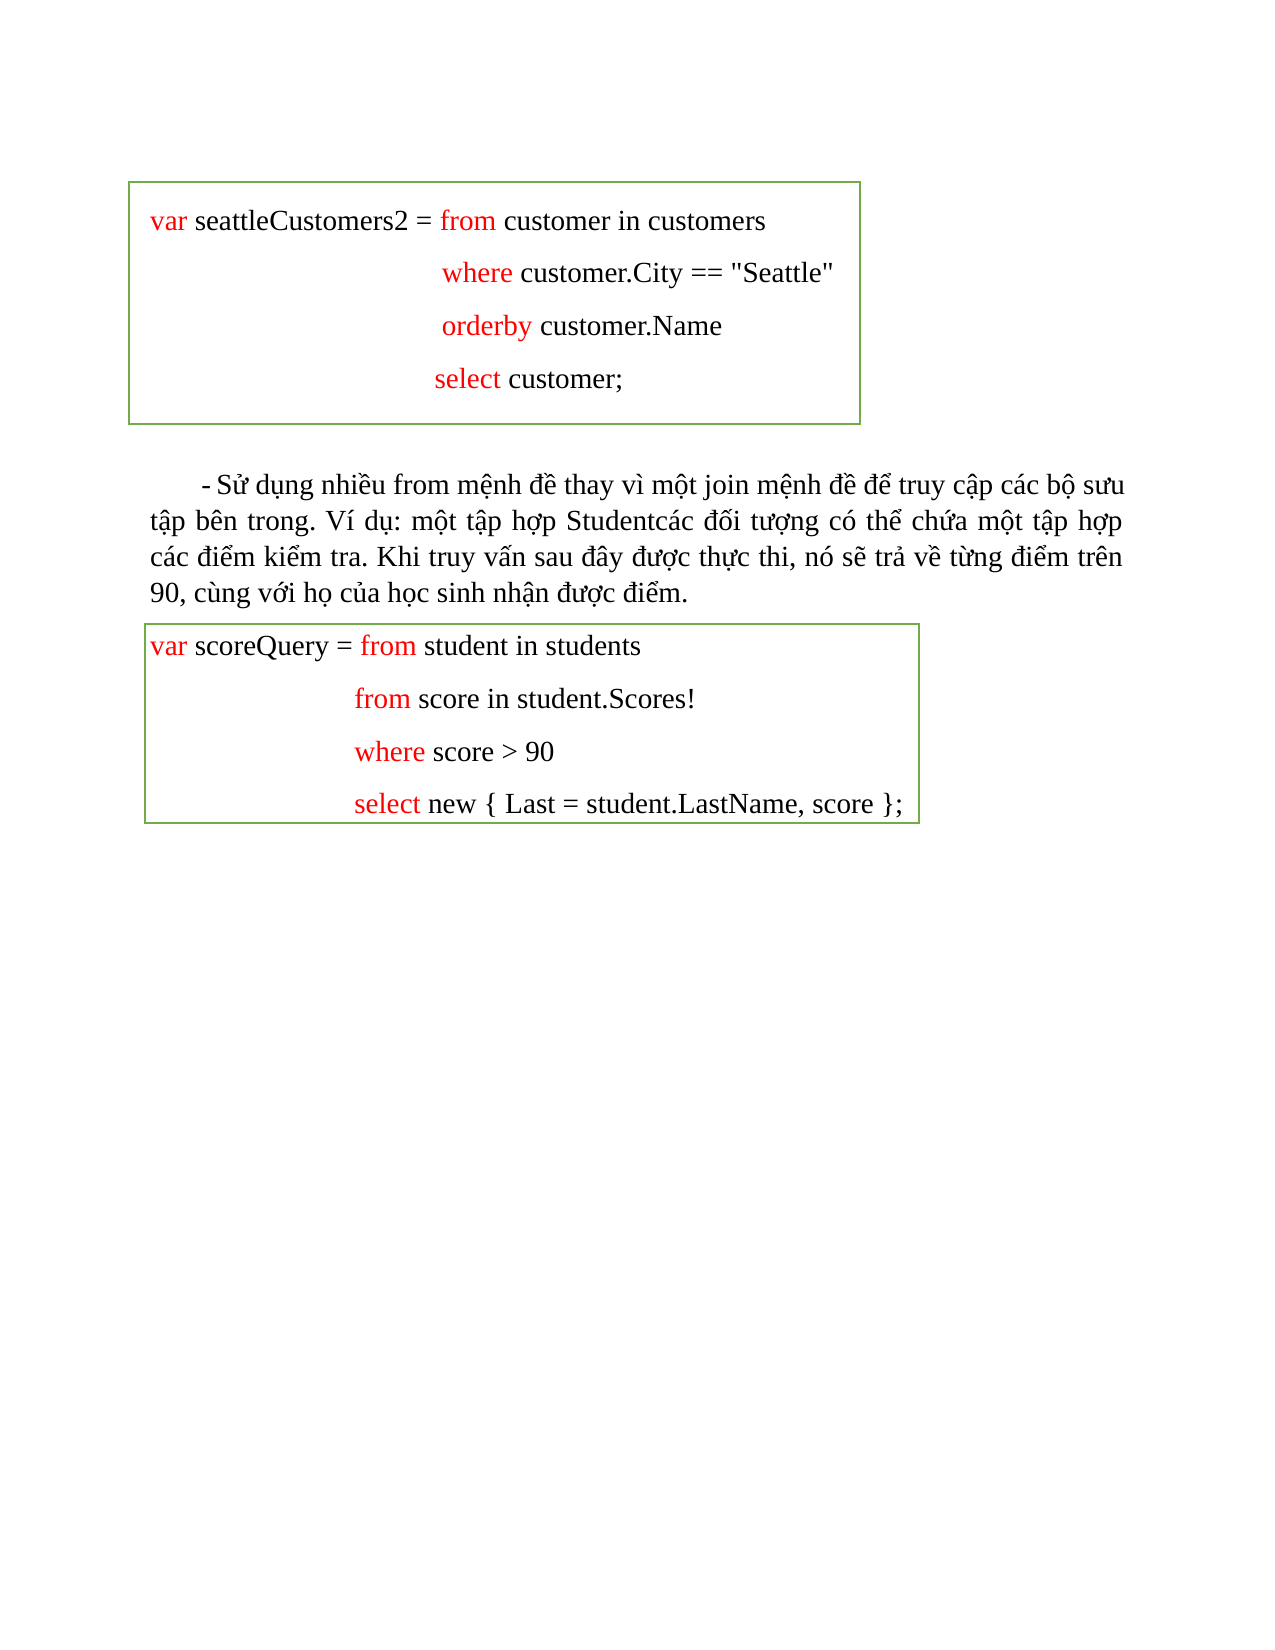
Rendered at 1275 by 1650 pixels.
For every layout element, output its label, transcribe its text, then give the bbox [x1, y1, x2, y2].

text from score in student.Scores! [150, 681, 1125, 714]
text var scoreQuery = from student in students [150, 628, 1125, 662]
text var seattleCustomers2 = from customer in customers [150, 203, 1125, 236]
text select customer; [150, 361, 1125, 395]
text orderby customer.Name [150, 308, 1125, 342]
text where customer.City == "Seattle" [150, 256, 1125, 289]
text - Sử dụng nhiều from mệnh đề thay vì một join mệnh đề để truy cập các bộ sưu tập bên trong. Ví dụ: một tập hợp Studentcác đối tượng có thể chứa một tập hợp các điểm kiểm tra. Khi truy vấn sau đây được thực thi, nó sẽ trả về từng điểm trên 90, cùng với họ của học sinh nhận được điểm. [150, 467, 1125, 609]
text where score > 90 [150, 734, 1125, 767]
text select new { Last = student.LastName, score }; [150, 787, 1125, 820]
